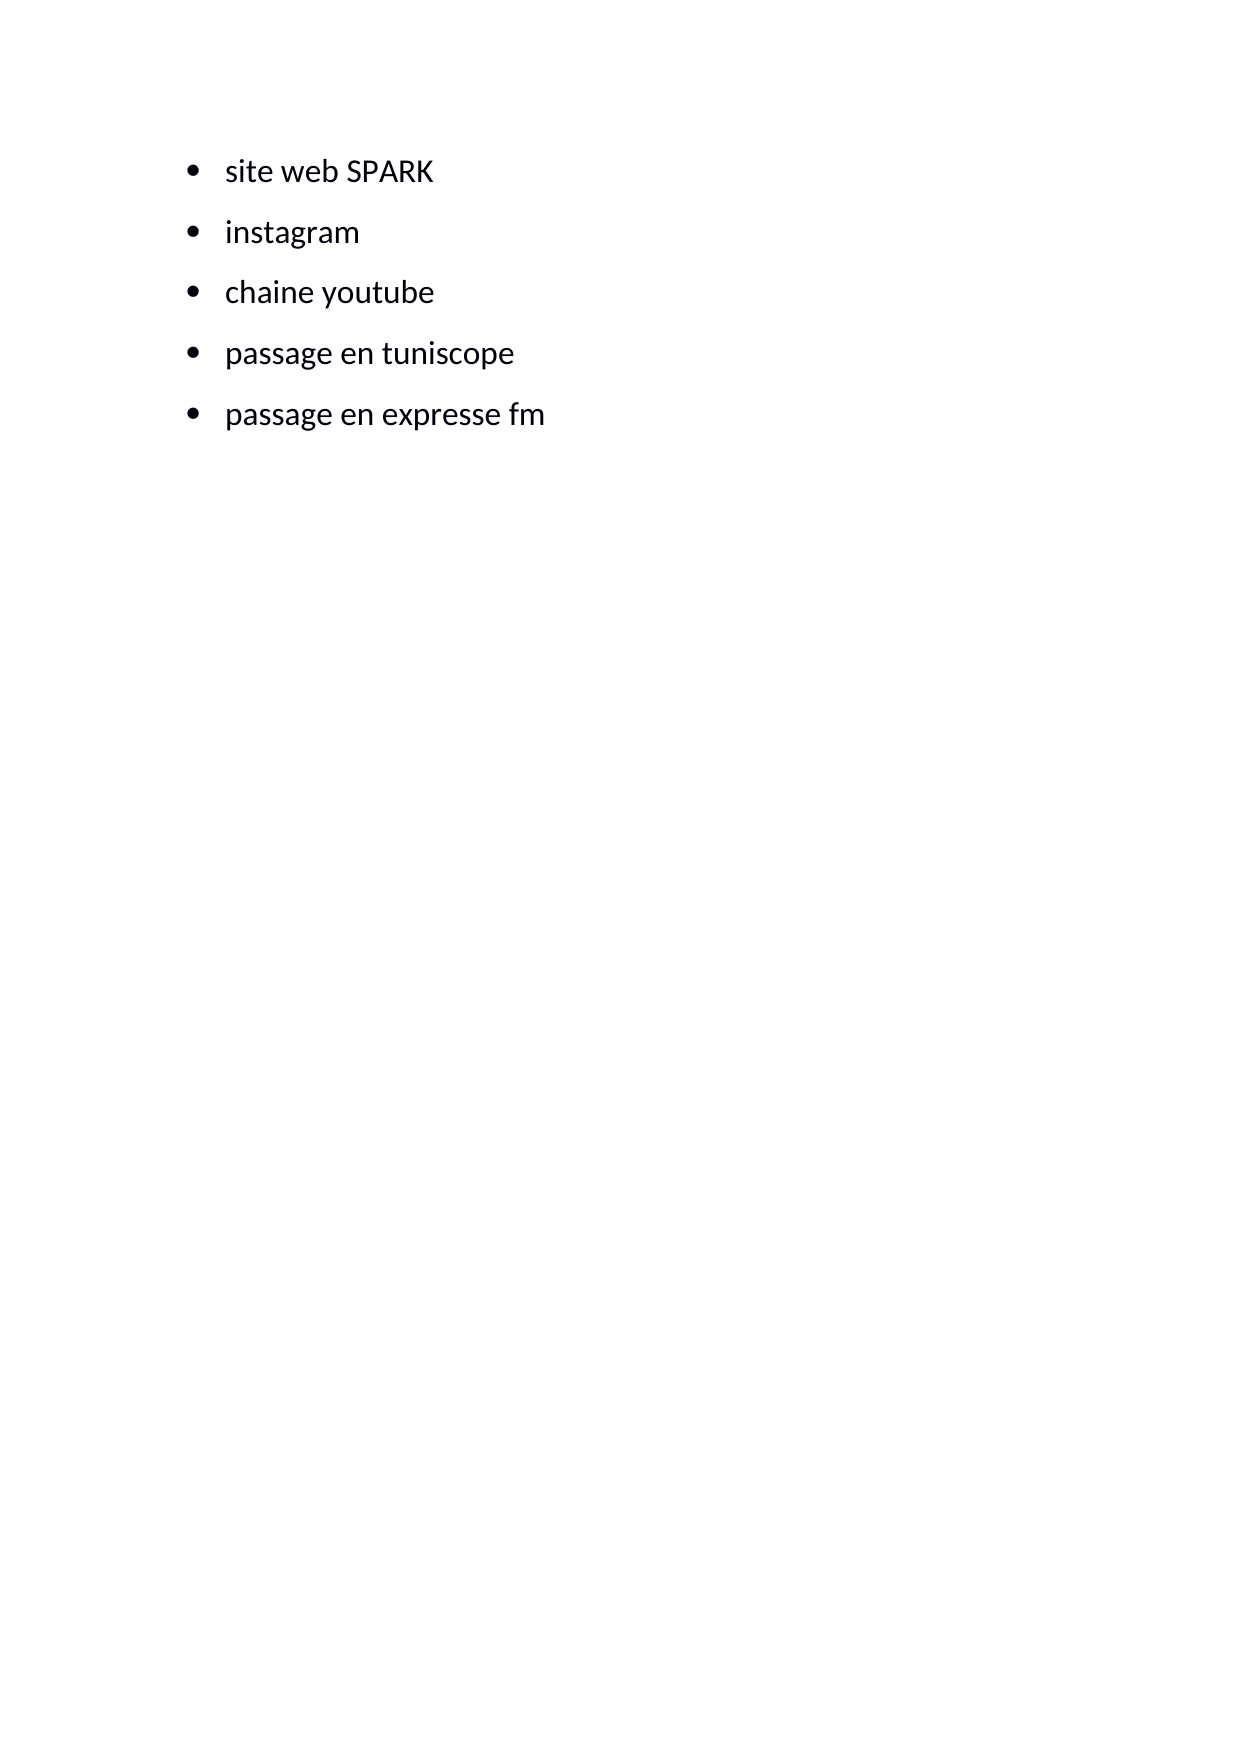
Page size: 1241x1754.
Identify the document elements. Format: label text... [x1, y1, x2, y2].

list passage en expresse fm [187, 392, 1090, 433]
list chaine youtube [187, 271, 1090, 312]
list passage en tuniscope [187, 332, 1090, 373]
list site web SPARK [187, 150, 1090, 191]
list instagram [187, 211, 1090, 251]
